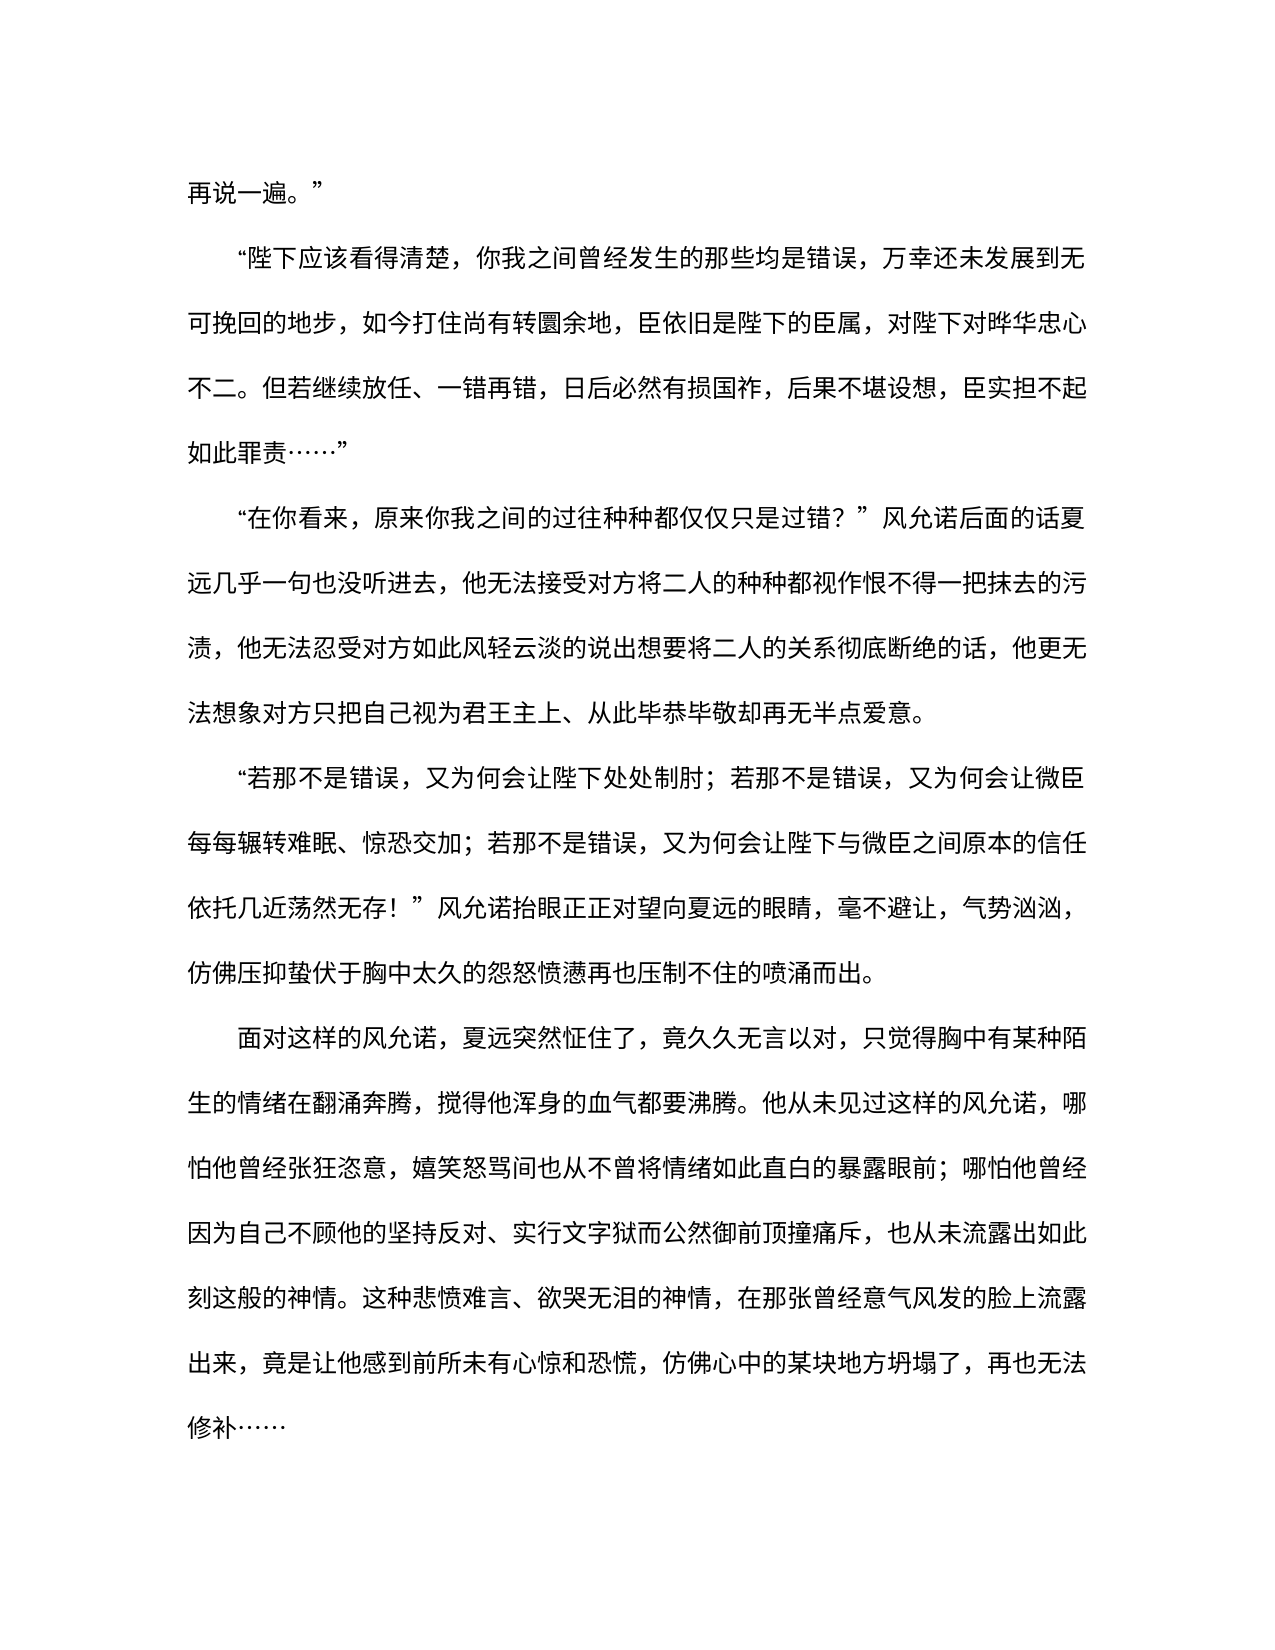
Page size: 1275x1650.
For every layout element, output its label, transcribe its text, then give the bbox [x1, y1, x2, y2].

text “俱是荒唐，只觉羞愧？”夏远不敢置信的瞪视着眼前低眉垂首的男人，仿佛想要用视线撕裂对方的伪装，直视对方的灵魂，他恶狠狠地开口，咬牙切齿：“你再说一遍。” [187, 159, 1087, 224]
text “在你看来，原来你我之间的过往种种都仅仅只是过错？”风允诺后面的话夏远几乎一句也没听进去，他无法接受对方将二人的种种都视作恨不得一把抹去的污渍，他无法忍受对方如此风轻云淡的说出想要将二人的关系彻底断绝的话，他更无法想象对方只把自己视为君王主上、从此毕恭毕敬却再无半点爱意。 [187, 484, 1087, 744]
text “若那不是错误，又为何会让陛下处处制肘；若那不是错误，又为何会让微臣每每辗转难眠、惊恐交加；若那不是错误，又为何会让陛下与微臣之间原本的信任依托几近荡然无存！”风允诺抬眼正正对望向夏远的眼睛，毫不避让，气势汹汹，仿佛压抑蛰伏于胸中太久的怨怒愤懑再也压制不住的喷涌而出。 [187, 744, 1087, 1004]
text “陛下应该看得清楚，你我之间曾经发生的那些均是错误，万幸还未发展到无可挽回的地步，如今打住尚有转圜余地，臣依旧是陛下的臣属，对陛下对晔华忠心不二。但若继续放任、一错再错，日后必然有损国祚，后果不堪设想，臣实担不起如此罪责……” [187, 224, 1087, 484]
